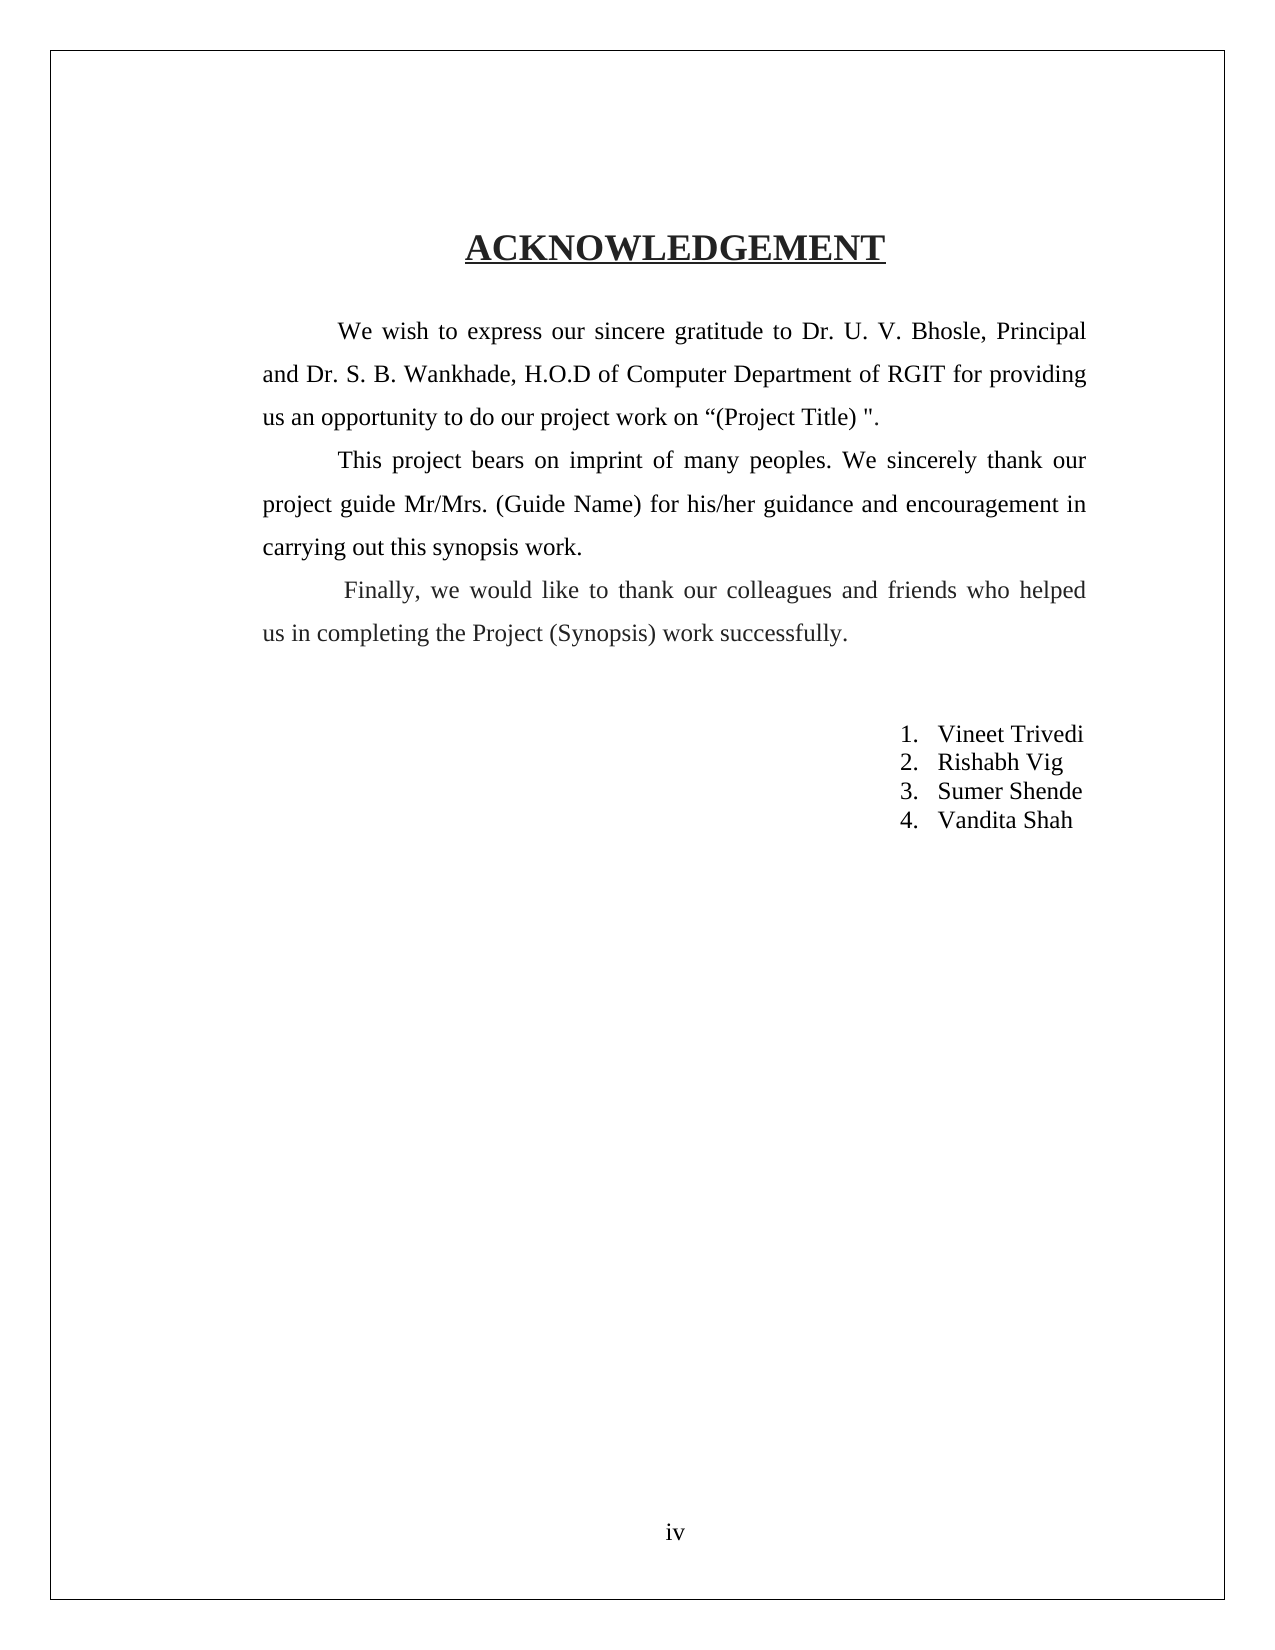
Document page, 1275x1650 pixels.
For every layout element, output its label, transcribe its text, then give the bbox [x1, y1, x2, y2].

list Vineet Trivedi [900, 719, 1087, 747]
text This project bears on imprint of many peoples. We sincerely thank our project guide Mr/Mrs. (Guide Name) for his/her guidance and encouragement in carrying out this synopsis work. [262, 446, 1087, 561]
text We wish to express our sincere gratitude to Dr. U. V. Bhosle, Principal and Dr. S. B. Wankhade, H.O.D of Computer Department of RGIT for providing us an opportunity to do our project work on “(Project Title) ". [262, 316, 1087, 431]
text Finally, we would like to thank our colleagues and friends who helped us in completing the Project (Synopsis) work successfully. [262, 575, 1087, 647]
list Sumer Shende [900, 776, 1087, 805]
text ACKNOWLEDGEMENT [262, 225, 1087, 268]
list Rishabh Vig [900, 747, 1087, 776]
list Vandita Shah [900, 805, 1087, 834]
